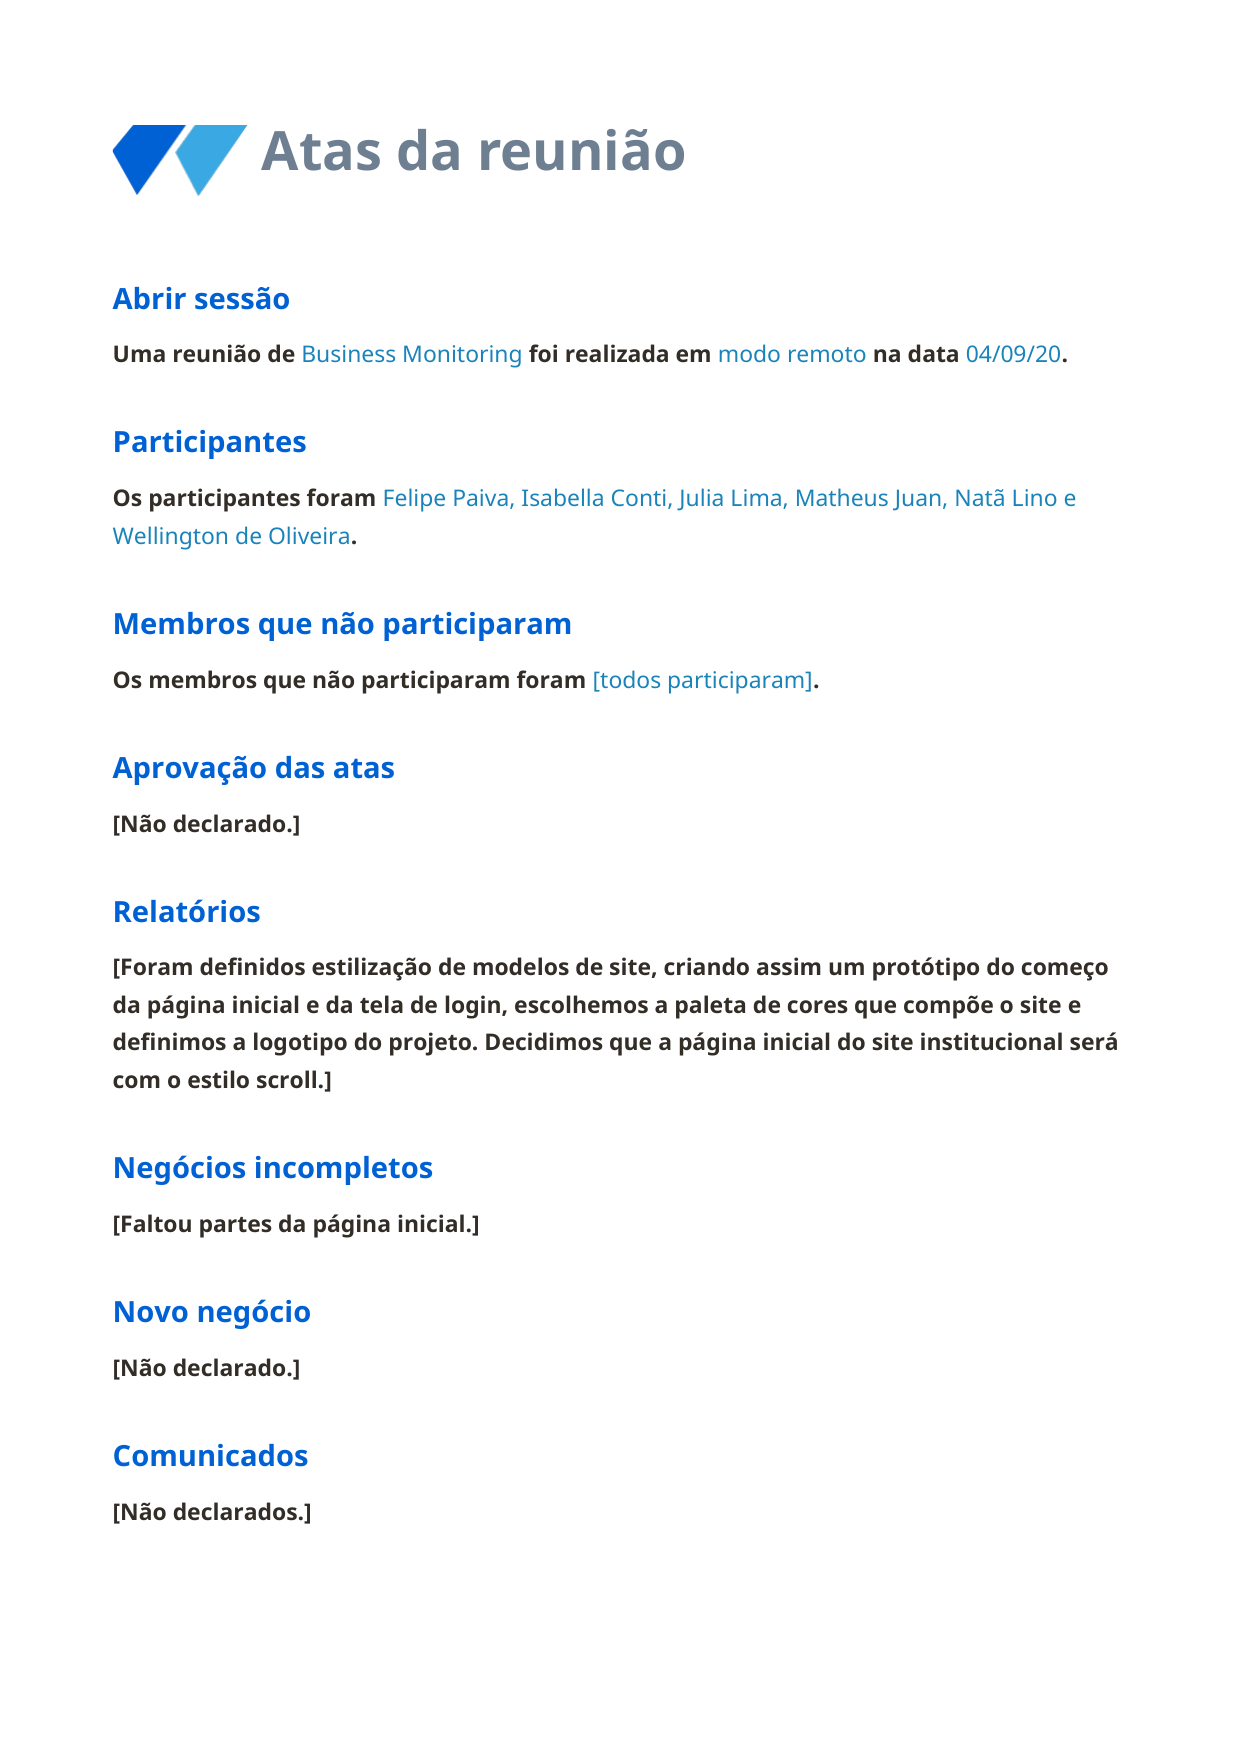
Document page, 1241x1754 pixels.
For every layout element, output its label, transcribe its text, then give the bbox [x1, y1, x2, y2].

text Uma reunião de Business Monitoring foi realizada em modo remoto na data 04/09/20. [112, 338, 1128, 370]
table_header [113, 113, 262, 232]
subtitle Comunicados [112, 1435, 1128, 1474]
text Os membros que não participaram foram [todos participaram]. [112, 664, 1128, 695]
picture [112, 125, 248, 196]
subtitle Relatórios [112, 891, 1128, 931]
text [Não declarado.] [112, 807, 1128, 839]
subtitle Novo negócio [112, 1291, 1128, 1331]
text [Faltou partes da página inicial.] [112, 1208, 1128, 1239]
subtitle Participantes [112, 422, 1128, 461]
subtitle Negócios incompletos [112, 1147, 1128, 1187]
subtitle Membros que não participaram [112, 603, 1128, 643]
text Os participantes foram Felipe Paiva, Isabella Conti, Julia Lima, Matheus Juan, Natã Lino e Wellington de Oliveira. [112, 482, 1128, 551]
text [Não declarado.] [112, 1352, 1128, 1383]
subtitle Abrir sessão [112, 278, 1128, 318]
subtitle Aprovação das atas [112, 747, 1128, 787]
text [Não declarados.] [112, 1495, 1128, 1527]
table_header Atas da reunião [262, 113, 1128, 232]
text [Foram definidos estilização de modelos de site, criando assim um protótipo do começo da página inicial e da tela de login, escolhemos a paleta de cores que compõe o site e definimos a logotipo do projeto. Decidimos que a página inicial do site institucional será com o estilo scroll.] [112, 951, 1128, 1095]
